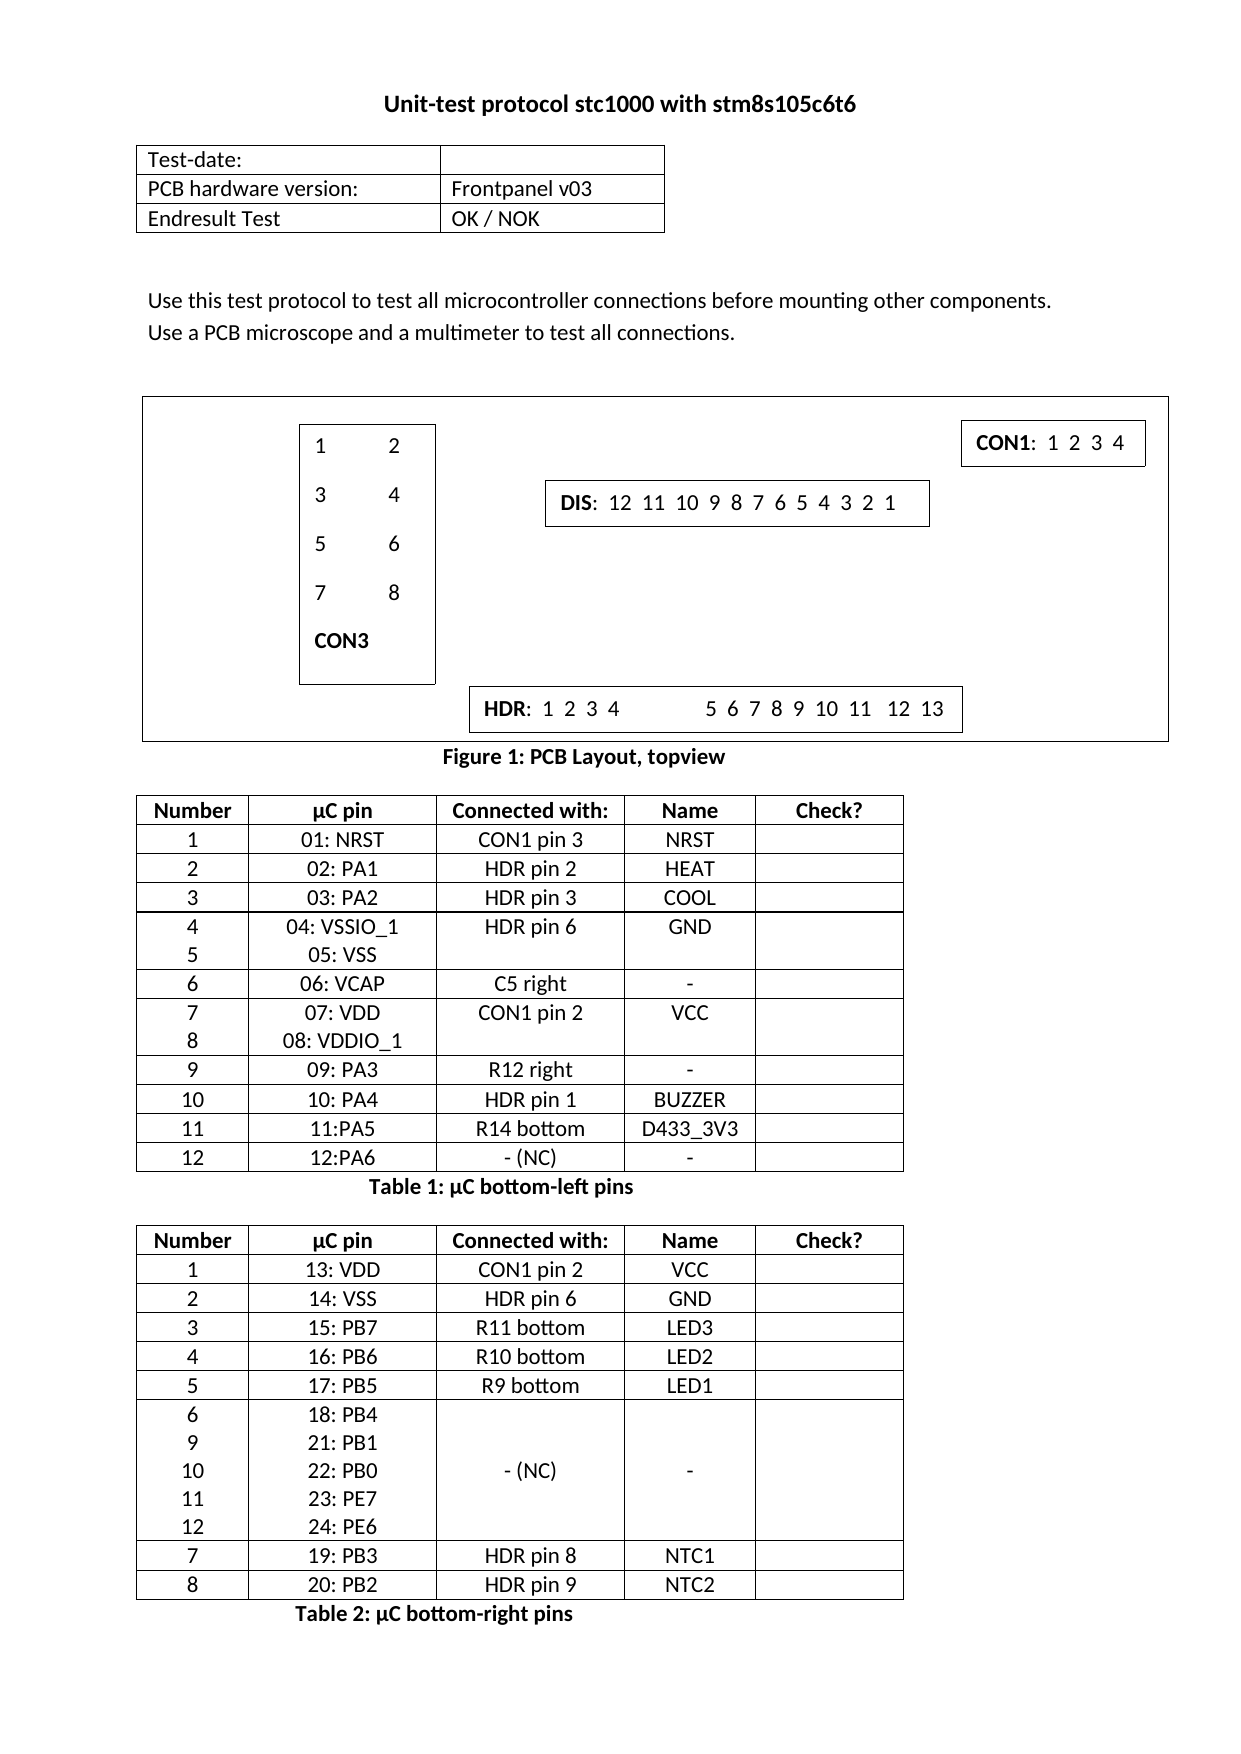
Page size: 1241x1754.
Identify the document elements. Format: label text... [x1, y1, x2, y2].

table_cell 5 [137, 1371, 248, 1399]
table_cell [756, 970, 903, 997]
table_cell - [625, 1143, 755, 1171]
table_cell OK / NOK [441, 204, 664, 232]
table_cell 10 [137, 1085, 248, 1113]
table_cell [756, 1313, 903, 1341]
table_cell GND [625, 1284, 755, 1312]
table_cell R11 bottom [437, 1313, 624, 1341]
table_header [441, 146, 664, 173]
table_cell [756, 854, 903, 882]
table_cell LED3 [625, 1313, 755, 1341]
table_cell [756, 1284, 903, 1312]
table_cell 2 [137, 1284, 248, 1312]
table_cell [756, 913, 903, 968]
table_cell 11 [137, 1114, 248, 1142]
table_cell Endresult Test [137, 204, 440, 232]
table_cell NTC2 [625, 1571, 755, 1598]
table_cell HDR pin 6 [437, 913, 624, 968]
table_cell HDR pin 9 [437, 1571, 624, 1598]
table_cell VCC [625, 999, 755, 1054]
table_cell 7 [137, 1541, 248, 1569]
text Unit-test protocol stc1000 with stm8s105c6t6 [148, 89, 1092, 119]
table_cell BUZZER [625, 1085, 755, 1113]
table_header Number [137, 796, 248, 824]
table_cell [756, 999, 903, 1054]
table_cell NTC1 [625, 1541, 755, 1569]
table_cell [756, 1085, 903, 1113]
table_cell D433_3V3 [625, 1114, 755, 1142]
table_cell 04: VSSIO_1 05: VSS [249, 913, 436, 968]
table_cell 3 [137, 1313, 248, 1341]
table_cell CON1 pin 3 [437, 825, 624, 853]
table_header Test-date: [137, 146, 440, 173]
text Figure 1: PCB Layout, topview [148, 742, 1092, 770]
table_cell COOL [625, 883, 755, 911]
table_cell HDR pin 3 [437, 883, 624, 911]
table_cell HDR pin 6 [437, 1284, 624, 1312]
table_cell HDR pin 8 [437, 1541, 624, 1569]
table_cell [756, 1114, 903, 1142]
table_cell 9 [137, 1056, 248, 1084]
table_cell 19: PB3 [249, 1541, 436, 1569]
table_cell R14 bottom [437, 1114, 624, 1142]
table_cell [756, 825, 903, 853]
table_header Connected with: [437, 1226, 624, 1254]
table_cell R12 right [437, 1056, 624, 1084]
table_header Check? [756, 796, 903, 824]
table_cell 1 [137, 825, 248, 853]
table_cell 20: PB2 [249, 1571, 436, 1598]
table_header Name [625, 1226, 755, 1254]
table_cell LED2 [625, 1342, 755, 1370]
table_cell - (NC) [437, 1143, 624, 1171]
table_header μC pin [249, 796, 436, 824]
table_cell 16: PB6 [249, 1342, 436, 1370]
table_cell - [625, 970, 755, 997]
table_cell 14: VSS [249, 1284, 436, 1312]
table_cell HDR pin 1 [437, 1085, 624, 1113]
table_cell R9 bottom [437, 1371, 624, 1399]
table_cell 01: NRST [249, 825, 436, 853]
table_cell GND [625, 913, 755, 968]
table_cell 12:PA6 [249, 1143, 436, 1171]
table_cell 15: PB7 [249, 1313, 436, 1341]
table_cell [756, 1056, 903, 1084]
table_header μC pin [249, 1226, 436, 1254]
table_cell [756, 1541, 903, 1569]
table_cell [756, 1143, 903, 1171]
table_cell 1 [137, 1255, 248, 1283]
text Use this test protocol to test all microcontroller connections before mounting other components. Use a PCB microscope and a multimeter to test all connections. [148, 286, 1092, 346]
table_cell Frontpanel v03 [441, 175, 664, 203]
table_cell CON1 pin 2 [437, 1255, 624, 1283]
table_cell 11:PA5 [249, 1114, 436, 1142]
table_cell CON1 pin 2 [437, 999, 624, 1054]
table_cell [756, 1255, 903, 1283]
table_cell R10 bottom [437, 1342, 624, 1370]
table_cell 13: VDD [249, 1255, 436, 1283]
table_cell [756, 1371, 903, 1399]
table_cell - [625, 1400, 755, 1540]
table_cell HEAT [625, 854, 755, 882]
table_cell 4 5 [137, 913, 248, 968]
table_cell 07: VDD 08: VDDIO_1 [249, 999, 436, 1054]
table_cell 12 [137, 1143, 248, 1171]
table_cell 09: PA3 [249, 1056, 436, 1084]
table_cell [756, 1571, 903, 1598]
table_cell 18: PB4 21: PB1 22: PB0 23: PE7 24: PE6 [249, 1400, 436, 1540]
table_cell C5 right [437, 970, 624, 997]
table_cell - (NC) [437, 1400, 624, 1540]
table_cell [756, 1342, 903, 1370]
table_cell 4 [137, 1342, 248, 1370]
table_cell HDR pin 2 [437, 854, 624, 882]
table_cell 10: PA4 [249, 1085, 436, 1113]
text Table 1: μC bottom-left pins [148, 1172, 1092, 1200]
table_cell 6 [137, 970, 248, 997]
table_header Connected with: [437, 796, 624, 824]
table_header Name [625, 796, 755, 824]
table_cell LED1 [625, 1371, 755, 1399]
table_cell 2 [137, 854, 248, 882]
table_cell 6 9 10 11 12 [137, 1400, 248, 1540]
table_cell 3 [137, 883, 248, 911]
table_header Check? [756, 1226, 903, 1254]
table_cell 7 8 [137, 999, 248, 1054]
table_cell [756, 1400, 903, 1540]
table_cell 8 [137, 1571, 248, 1598]
table_cell [756, 883, 903, 911]
table_cell PCB hardware version: [137, 175, 440, 203]
table_cell 03: PA2 [249, 883, 436, 911]
table_cell VCC [625, 1255, 755, 1283]
table_cell NRST [625, 825, 755, 853]
table_cell 06: VCAP [249, 970, 436, 997]
table_cell - [625, 1056, 755, 1084]
table_cell 17: PB5 [249, 1371, 436, 1399]
table_cell 02: PA1 [249, 854, 436, 882]
table_header Number [137, 1226, 248, 1254]
text Table 2: μC bottom-right pins [148, 1599, 1092, 1628]
